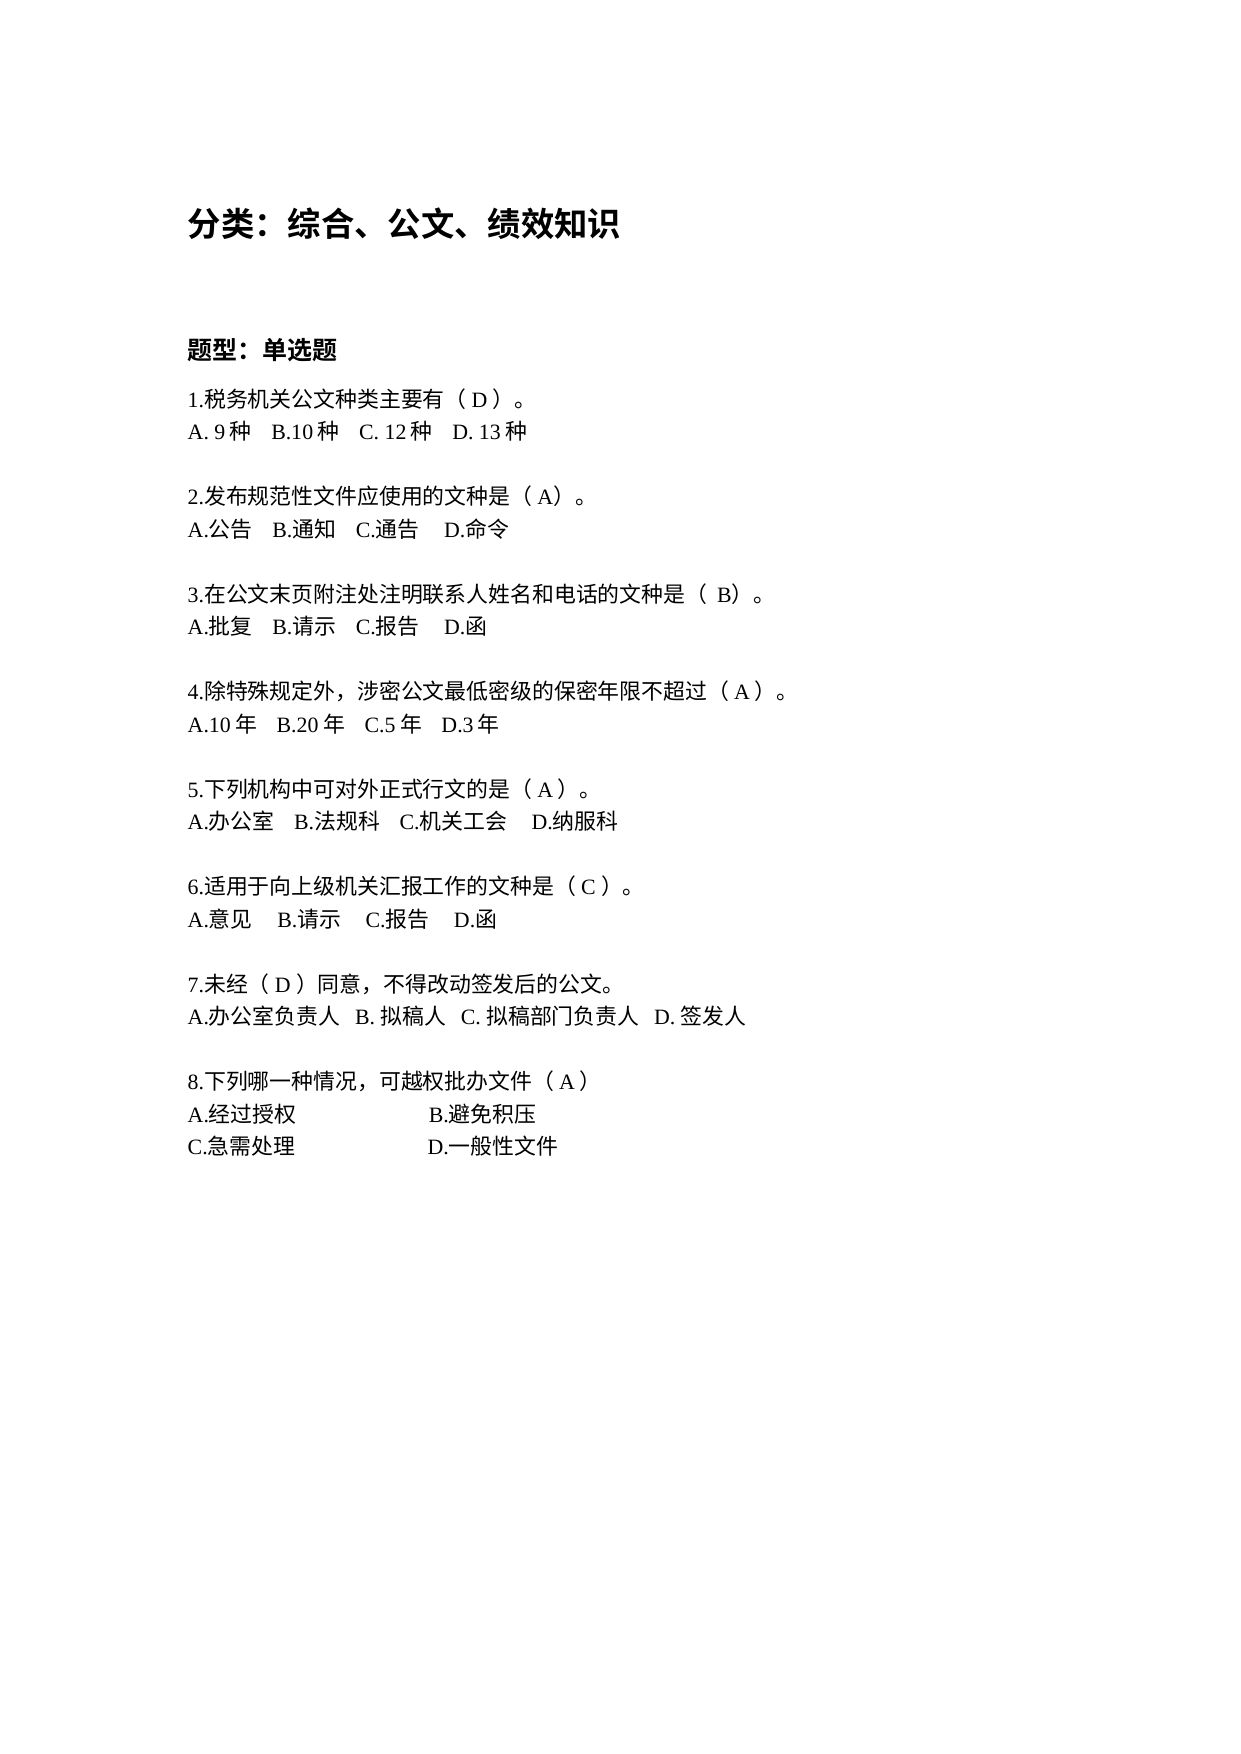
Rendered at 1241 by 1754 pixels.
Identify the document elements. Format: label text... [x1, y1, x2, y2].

text 7.未经（ D ）同意，不得改动签发后的公文。 [187, 966, 1053, 999]
text 4.除特殊规定外，涉密公文最低密级的保密年限不超过（ A ）。 [187, 674, 1053, 706]
text 5.下列机构中可对外正式行文的是（ A ）。 [187, 771, 1053, 804]
subtitle 题型：单选题 [187, 316, 1053, 381]
text A.批复 B.请示 C.报告 D.函 [187, 609, 1053, 641]
subtitle 分类：综合、公文、绩效知识 [187, 189, 1053, 254]
text 2.发布规范性文件应使用的文种是（ A）。 [187, 479, 1053, 511]
text 1.税务机关公文种类主要有（ D ）。 [187, 381, 1053, 414]
text C.急需处理 D.一般性文件 [187, 1129, 1053, 1161]
text A.10年 B.20年 C.5年 D.3年 [187, 706, 1053, 739]
text A. 9种 B.10种 C. 12种 D. 13种 [187, 414, 1053, 446]
text A.意见 B.请示 C.报告 D.函 [187, 901, 1053, 934]
text A.公告 B.通知 C.通告 D.命令 [187, 511, 1053, 544]
text 3.在公文末页附注处注明联系人姓名和电话的文种是（ B）。 [187, 576, 1053, 609]
text 6.适用于向上级机关汇报工作的文种是（ C ）。 [187, 869, 1053, 901]
text 8.下列哪一种情况，可越权批办文件（ A ） [187, 1064, 1053, 1096]
text A.办公室 B.法规科 C.机关工会 D.纳服科 [187, 804, 1053, 836]
text A.经过授权 B.避免积压 [187, 1096, 1053, 1129]
text A.办公室负责人 B. 拟稿人 C. 拟稿部门负责人 D. 签发人 [187, 999, 1053, 1031]
